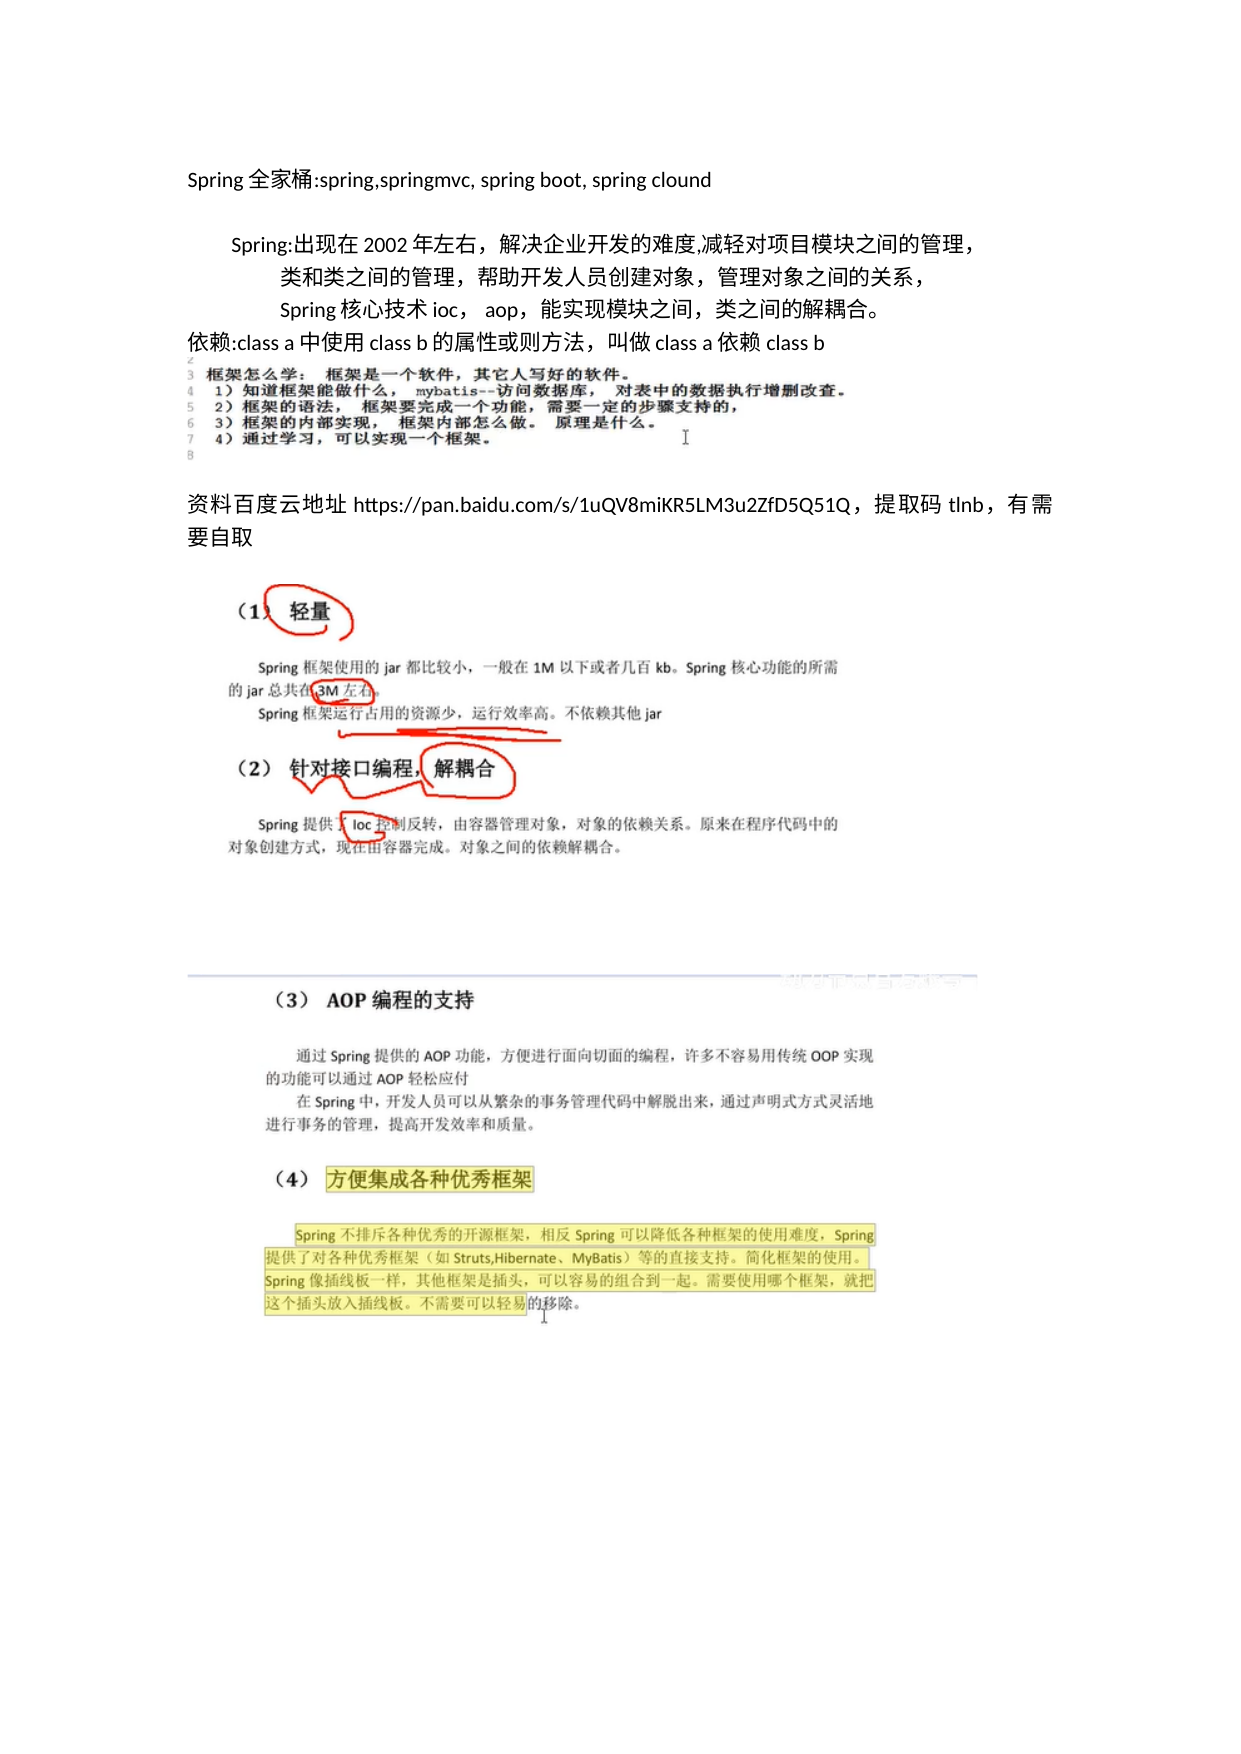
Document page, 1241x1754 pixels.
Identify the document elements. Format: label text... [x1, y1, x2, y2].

picture [187, 584, 942, 946]
text Spring:出现在2002年左右，解决企业开发的难度,减轻对项目模块之间的管理， [187, 227, 1053, 259]
text Spring全家桶:spring,springmvc, spring boot, spring clound [187, 162, 1053, 194]
text 类和类之间的管理，帮助开发人员创建对象，管理对象之间的关系， [187, 259, 1053, 292]
picture [187, 974, 978, 1365]
picture [187, 357, 953, 461]
text 资料百度云地址https://pan.baidu.com/s/1uQV8miKR5LM3u2ZfD5Q51Q，提取码tlnb，有需要自取 [187, 487, 1053, 552]
text Spring核心技术ioc， aop，能实现模块之间，类之间的解耦合。 [231, 292, 1053, 324]
text 依赖:class a 中使用class b的属性或则方法，叫做class a 依赖 class b [187, 324, 1053, 357]
